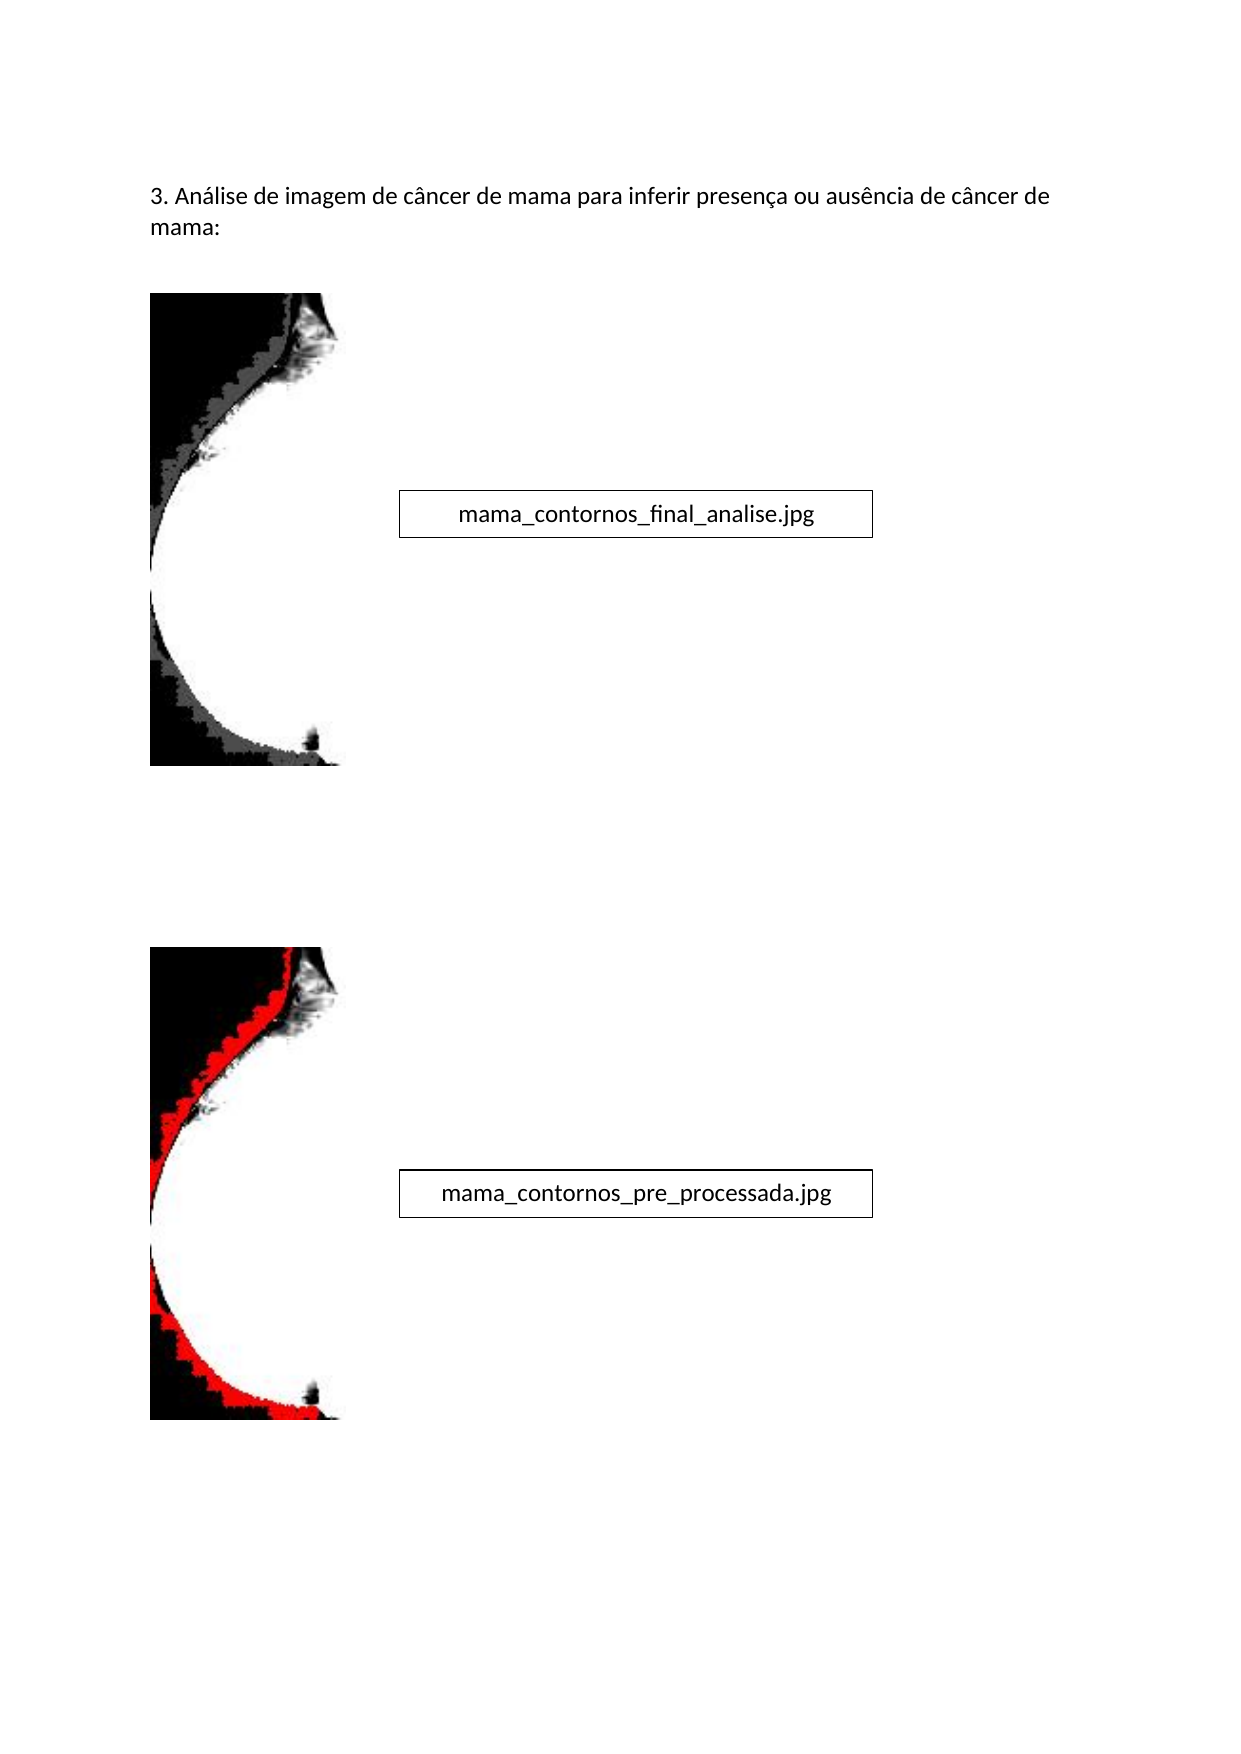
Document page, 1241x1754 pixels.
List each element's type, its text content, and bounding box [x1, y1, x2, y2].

text 3. Análise de imagem de câncer de mama para inferir presença ou ausência de câncer de mama: [150, 181, 1090, 242]
picture [150, 293, 346, 766]
picture [150, 947, 346, 1420]
